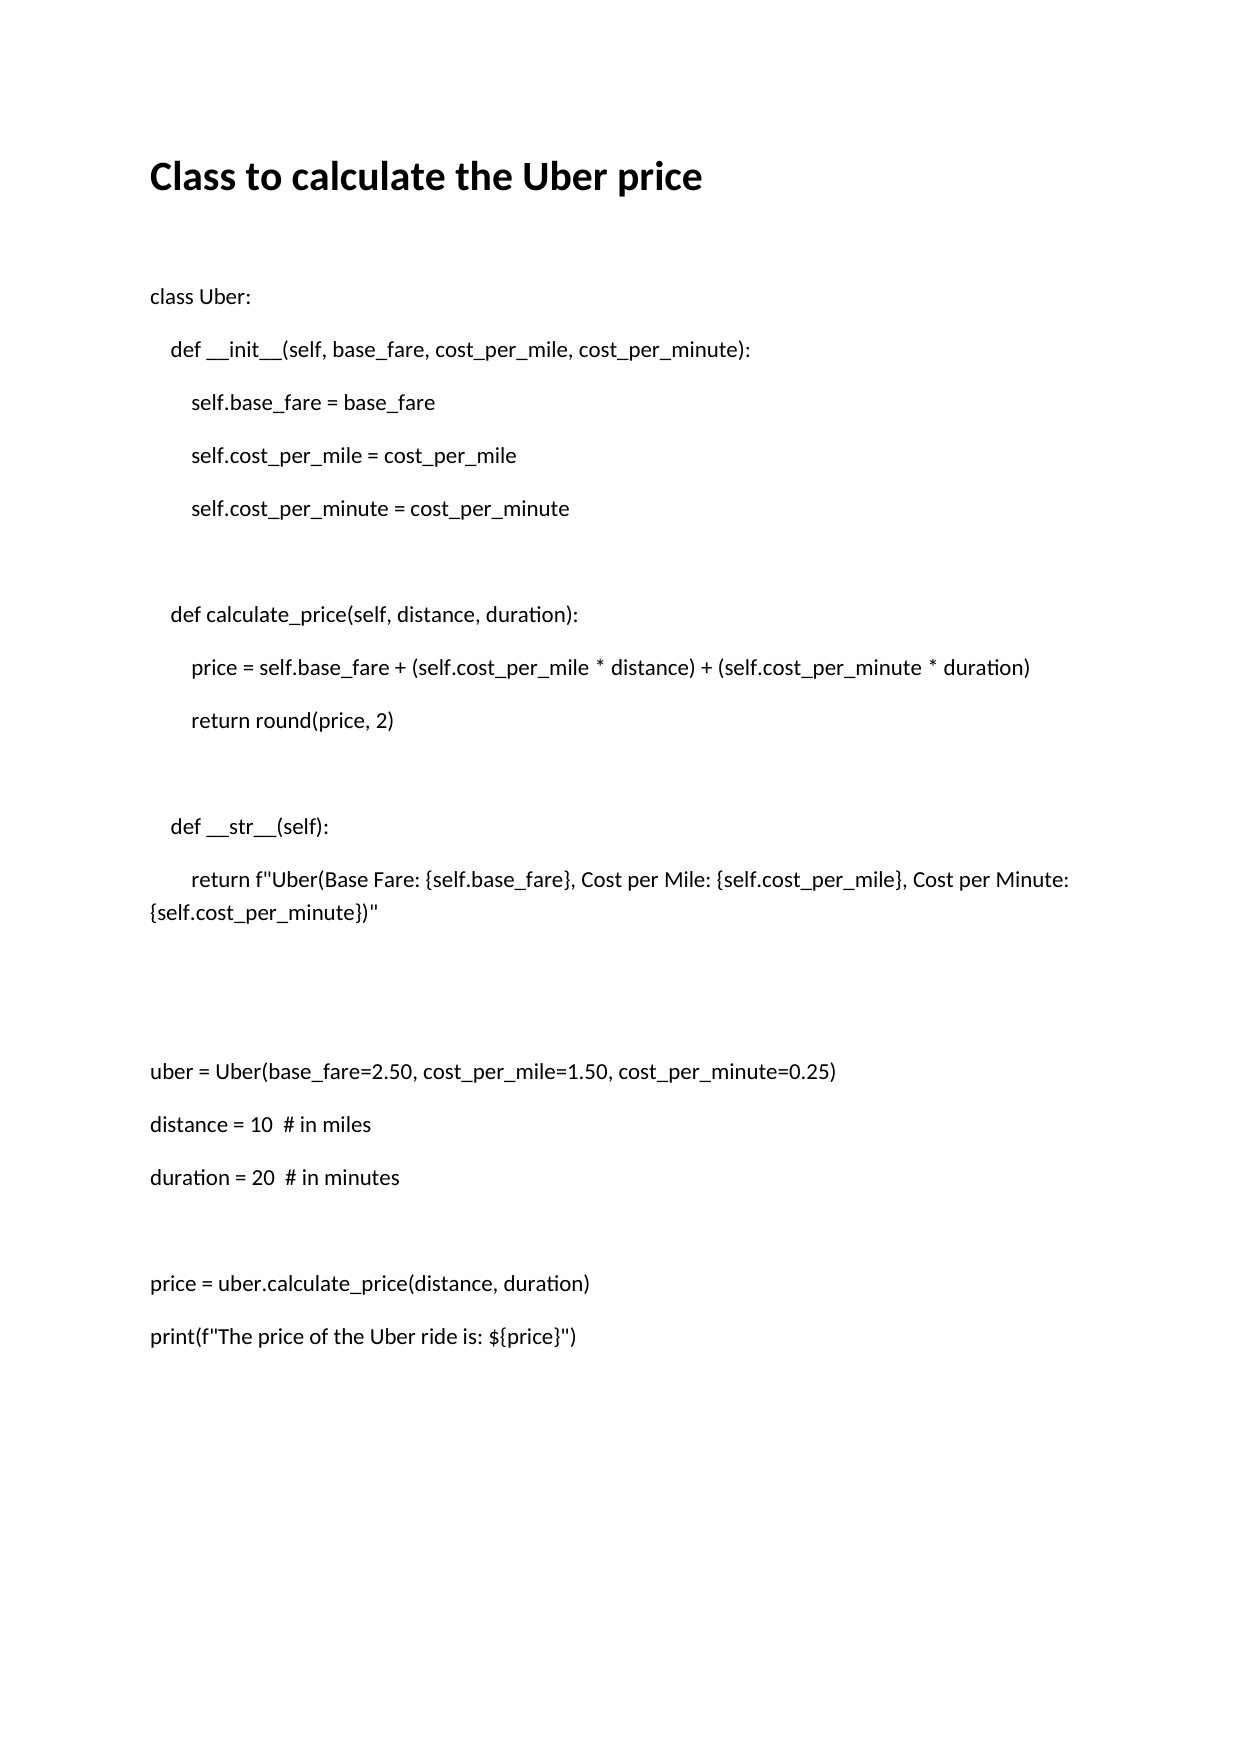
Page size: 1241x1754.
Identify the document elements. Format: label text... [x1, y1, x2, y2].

text uber = Uber(base_fare=2.50, cost_per_mile=1.50, cost_per_minute=0.25) [150, 1057, 1090, 1085]
text def calculate_price(self, distance, duration): [150, 600, 1090, 628]
text self.cost_per_minute = cost_per_minute [150, 494, 1090, 522]
text print(f"The price of the Uber ride is: ${price}") [150, 1322, 1090, 1350]
text class Uber: [150, 282, 1090, 310]
text self.base_fare = base_fare [150, 388, 1090, 416]
text def __str__(self): [150, 812, 1090, 841]
text return f"Uber(Base Fare: {self.base_fare}, Cost per Mile: {self.cost_per_mile}, Cost per Minute: {self.cost_per_minute})" [150, 866, 1090, 926]
text price = self.base_fare + (self.cost_per_mile * distance) + (self.cost_per_minute * duration) [150, 653, 1090, 681]
text Class to calculate the Uber price [150, 150, 1090, 201]
text duration = 20 # in minutes [150, 1163, 1090, 1191]
text def __init__(self, base_fare, cost_per_mile, cost_per_minute): [150, 335, 1090, 363]
text distance = 10 # in miles [150, 1110, 1090, 1138]
text price = uber.calculate_price(distance, duration) [150, 1269, 1090, 1297]
text return round(price, 2) [150, 706, 1090, 734]
text self.cost_per_mile = cost_per_mile [150, 441, 1090, 469]
